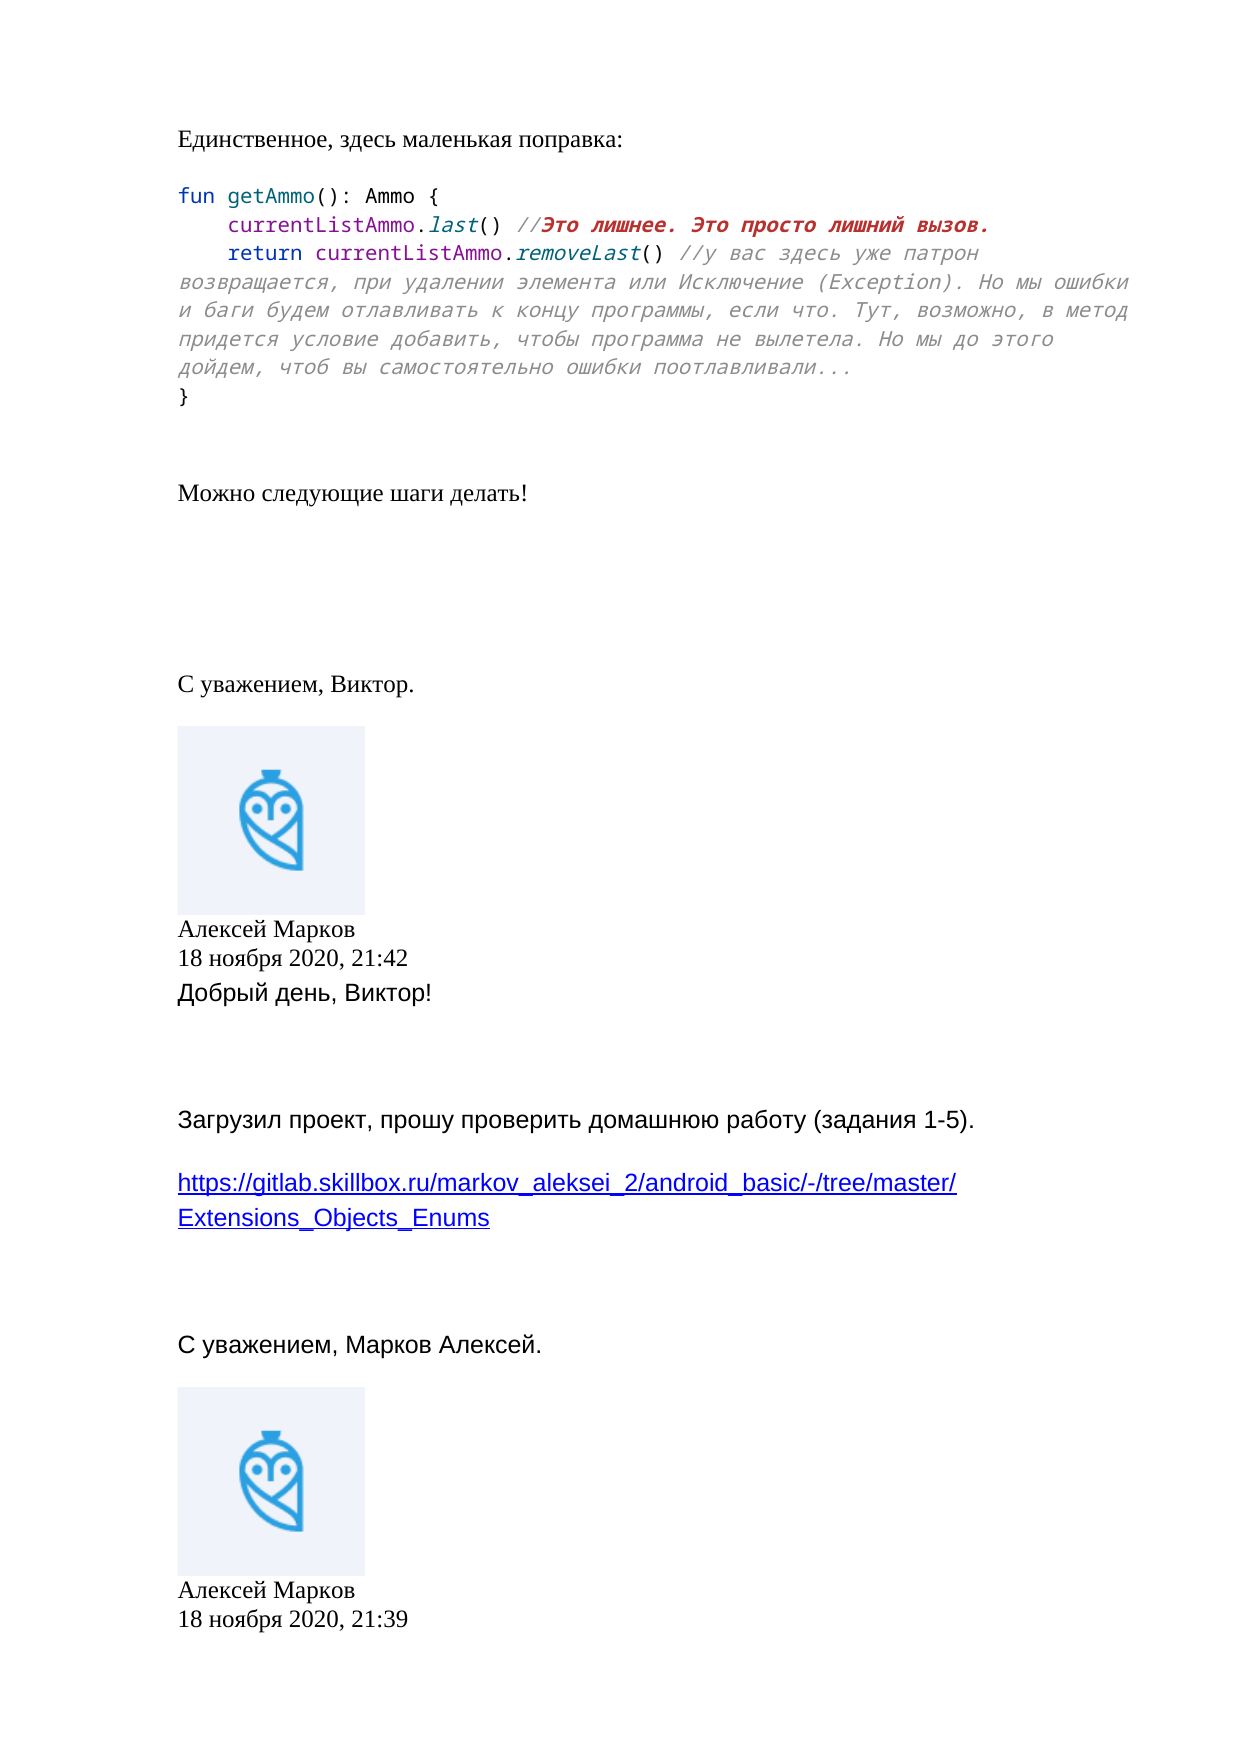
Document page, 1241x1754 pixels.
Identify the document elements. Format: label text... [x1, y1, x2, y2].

text Единственное, здесь маленькая поправка: [177, 118, 1152, 152]
text С уважением, Виктор. [177, 663, 1152, 698]
text Алексей Марков [177, 914, 1152, 943]
text fun getAmmo(): Ammo { currentListAmmo.last() //Это лишнее. Это просто лишний вызов. return currentListAmmo.removeLast() //у вас здесь уже патрон возвращается, при удалении элемента или Исключение (Exception). Но мы ошибки и баги будем отлавливать к концу программы, если что. Тут, возможно, в метод придется условие добавить, чтобы программа не вылетела. Но мы до этого дойдем, чтоб вы самостоятельно ошибки поотлавливали... } [177, 182, 1152, 409]
picture [177, 1387, 365, 1576]
picture [177, 726, 365, 915]
text Загрузил проект, прошу проверить домашнюю работу (задания 1-5). [177, 1099, 1152, 1133]
text 18 ноября 2020, 21:42 [177, 943, 1152, 972]
text Можно следующие шаги делать! [177, 473, 1152, 507]
text https://gitlab.skillbox.ru/markov_aleksei_2/android_basic/-/tree/master/Extensions_Objects_Enums [177, 1163, 1152, 1231]
text С уважением, Марков Алексей. [177, 1324, 1152, 1358]
text 18 ноября 2020, 21:39 [177, 1604, 1152, 1633]
text Алексей Марков [177, 1575, 1152, 1604]
text Добрый день, Виктор! [177, 972, 1152, 1006]
